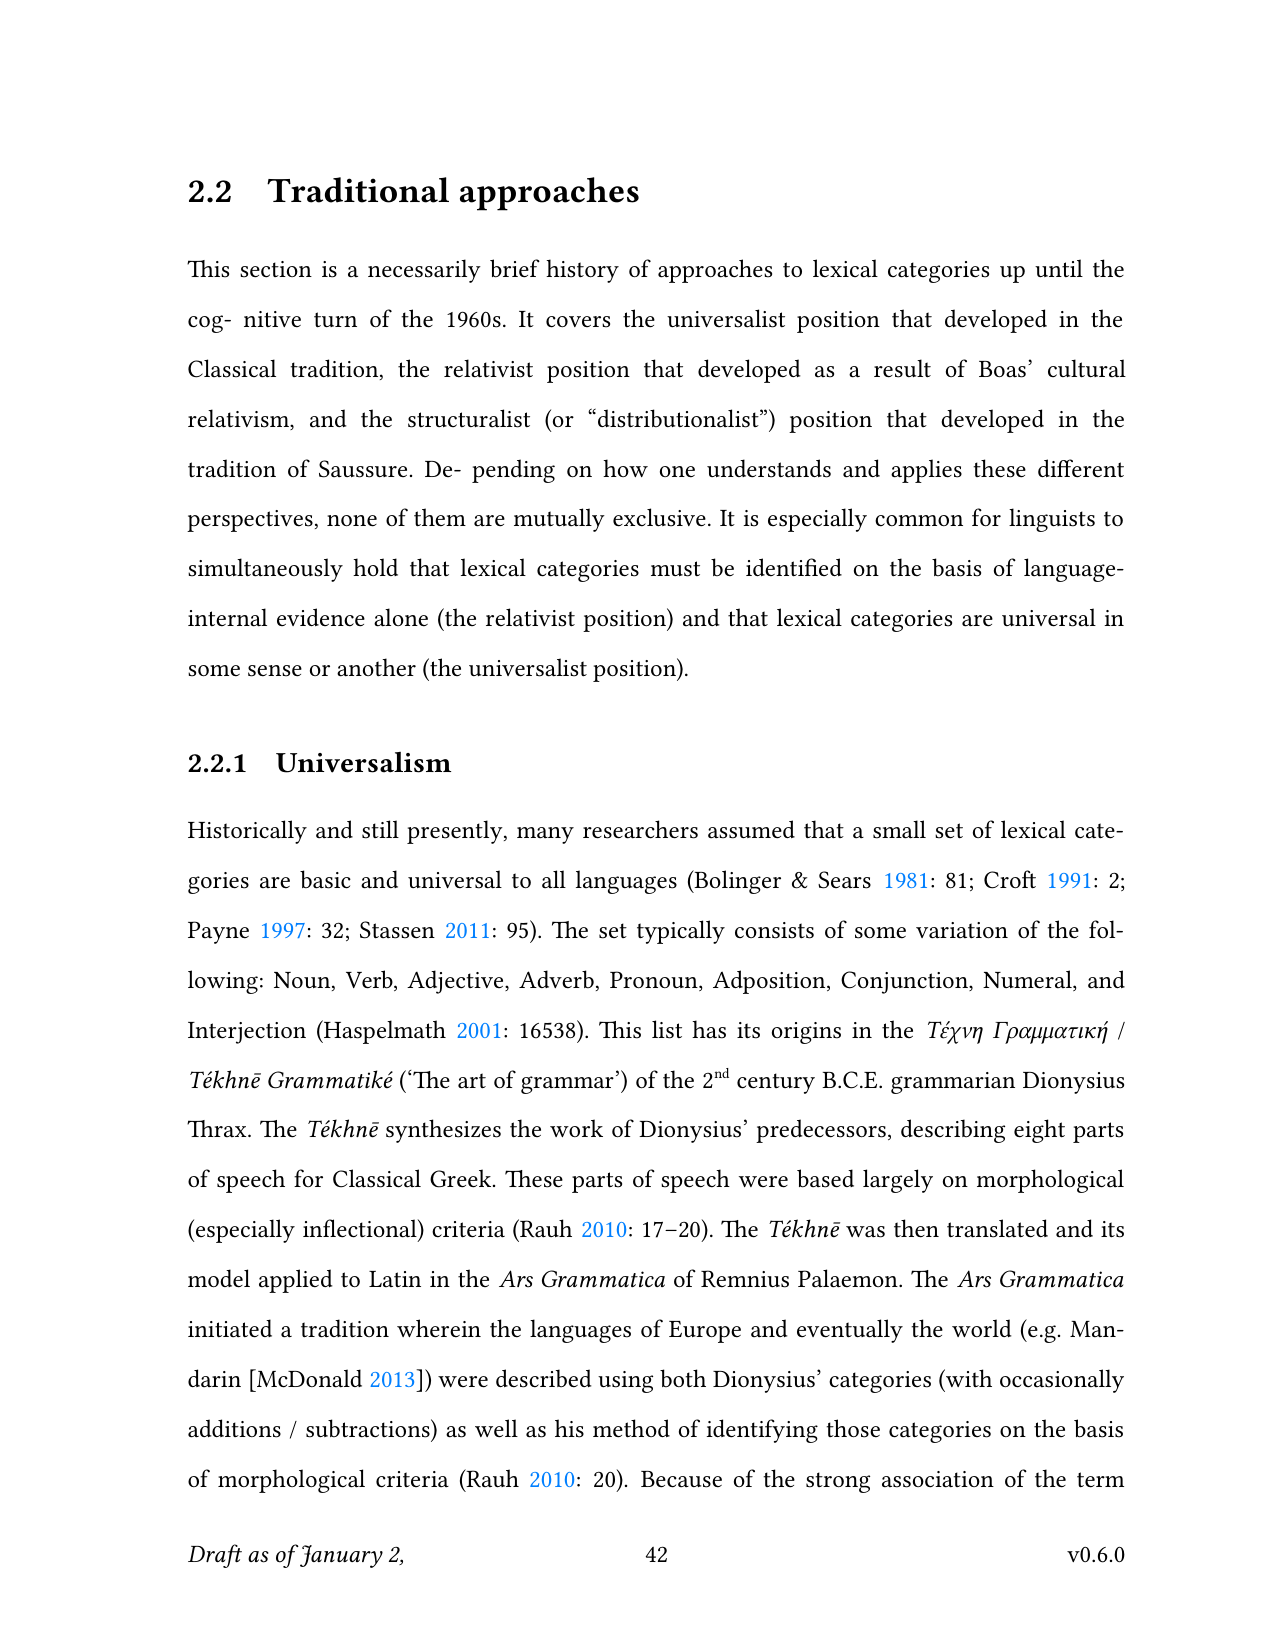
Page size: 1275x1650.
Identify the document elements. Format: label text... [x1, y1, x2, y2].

subtitle Traditional approaches [187, 171, 1181, 212]
subtitle Universalism [187, 747, 1181, 780]
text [187, 816, 1126, 1493]
text This section is a necessarily brief history of approaches to lexical categories up until the cog- nitive turn of the 1960s. It covers the universalist position that developed in the Classical tradition, the relativist position that developed as a result of Boas’ cultural relativism, and the structuralist (or “distributionalist”) position that developed in the tradition of Saussure. De- pending on how one understands and applies these different perspectives, none of them are mutually exclusive. It is especially common for linguists to simultaneously hold that lexical categories must be identified on the basis of language-internal evidence alone (the relativist position) and that lexical categories are universal in some sense or another (the universalist position). [187, 255, 1126, 683]
